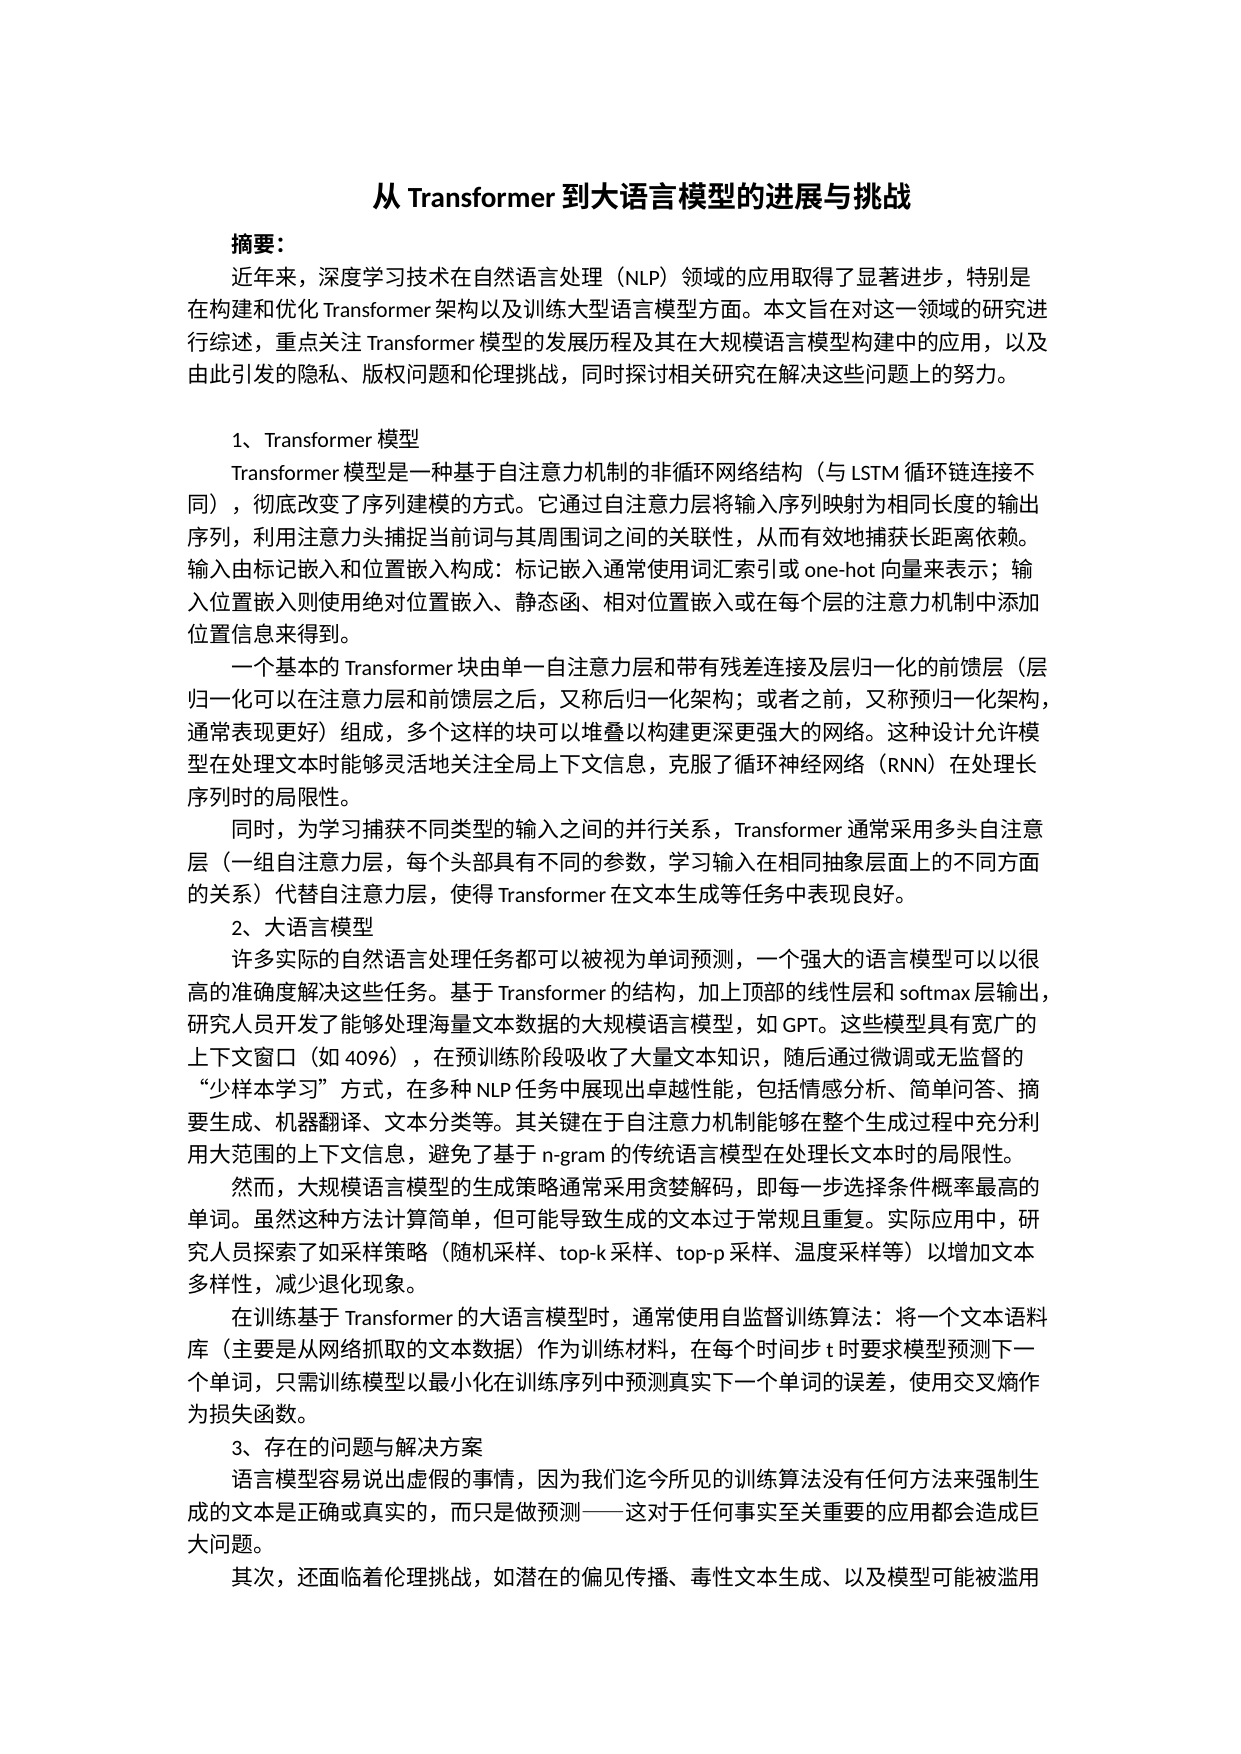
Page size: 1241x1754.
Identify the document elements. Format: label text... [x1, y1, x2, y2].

text 摘要： [187, 227, 1053, 259]
text 近年来，深度学习技术在自然语言处理（NLP）领域的应用取得了显著进步，特别是在构建和优化Transformer架构以及训练大型语言模型方面。本文旨在对这一领域的研究进行综述，重点关注Transformer模型的发展历程及其在大规模语言模型构建中的应用，以及由此引发的隐私、版权问题和伦理挑战，同时探讨相关研究在解决这些问题上的努力。 [187, 259, 1053, 389]
text Transformer模型是一种基于自注意力机制的非循环网络结构（与LSTM循环链连接不同），彻底改变了序列建模的方式。它通过自注意力层将输入序列映射为相同长度的输出序列，利用注意力头捕捉当前词与其周围词之间的关联性，从而有效地捕获长距离依赖。输入由标记嵌入和位置嵌入构成：标记嵌入通常使用词汇索引或one-hot向量来表示；输入位置嵌入则使用绝对位置嵌入、静态函、相对位置嵌入或在每个层的注意力机制中添加位置信息来得到。 [187, 454, 1053, 649]
text 一个基本的Transformer块由单一自注意力层和带有残差连接及层归一化的前馈层（层归一化可以在注意力层和前馈层之后，又称后归一化架构；或者之前，又称预归一化架构，通常表现更好）组成，多个这样的块可以堆叠以构建更深更强大的网络。这种设计允许模型在处理文本时能够灵活地关注全局上下文信息，克服了循环神经网络（RNN）在处理长序列时的局限性。 [187, 649, 1053, 812]
text 许多实际的自然语言处理任务都可以被视为单词预测，一个强大的语言模型可以以很高的准确度解决这些任务。基于Transformer的结构，加上顶部的线性层和softmax层输出，研究人员开发了能够处理海量文本数据的大规模语言模型，如GPT。这些模型具有宽广的上下文窗口（如4096），在预训练阶段吸收了大量文本知识，随后通过微调或无监督的“少样本学习”方式，在多种NLP任务中展现出卓越性能，包括情感分析、简单问答、摘要生成、机器翻译、文本分类等。其关键在于自注意力机制能够在整个生成过程中充分利用大范围的上下文信息，避免了基于n-gram的传统语言模型在处理长文本时的局限性。 [187, 942, 1053, 1169]
text 从Transformer到大语言模型的进展与挑战 [187, 162, 1053, 227]
text 2、大语言模型 [187, 909, 1053, 942]
text 1、Transformer模型 [187, 422, 1053, 454]
text 同时，为学习捕获不同类型的输入之间的并行关系，Transformer通常采用多头自注意层（一组自注意力层，每个头部具有不同的参数，学习输入在相同抽象层面上的不同方面的关系）代替自注意力层，使得Transformer在文本生成等任务中表现良好。 [187, 812, 1053, 909]
text 语言模型容易说出虚假的事情，因为我们迄今所见的训练算法没有任何方法来强制生成的文本是正确或真实的，而只是做预测——这对于任何事实至关重要的应用都会造成巨大问题。 [187, 1462, 1053, 1559]
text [187, 1559, 1053, 1592]
text 然而，大规模语言模型的生成策略通常采用贪婪解码，即每一步选择条件概率最高的单词。虽然这种方法计算简单，但可能导致生成的文本过于常规且重复。实际应用中，研究人员探索了如采样策略（随机采样、top-k采样、top-p采样、温度采样等）以增加文本多样性，减少退化现象。 [187, 1169, 1053, 1299]
text 在训练基于Transformer的大语言模型时，通常使用自监督训练算法：将一个文本语料库（主要是从网络抓取的文本数据）作为训练材料，在每个时间步t时要求模型预测下一个单词，只需训练模型以最小化在训练序列中预测真实下一个单词的误差，使用交叉熵作为损失函数。 [187, 1299, 1053, 1429]
text 3、存在的问题与解决方案 [187, 1429, 1053, 1462]
